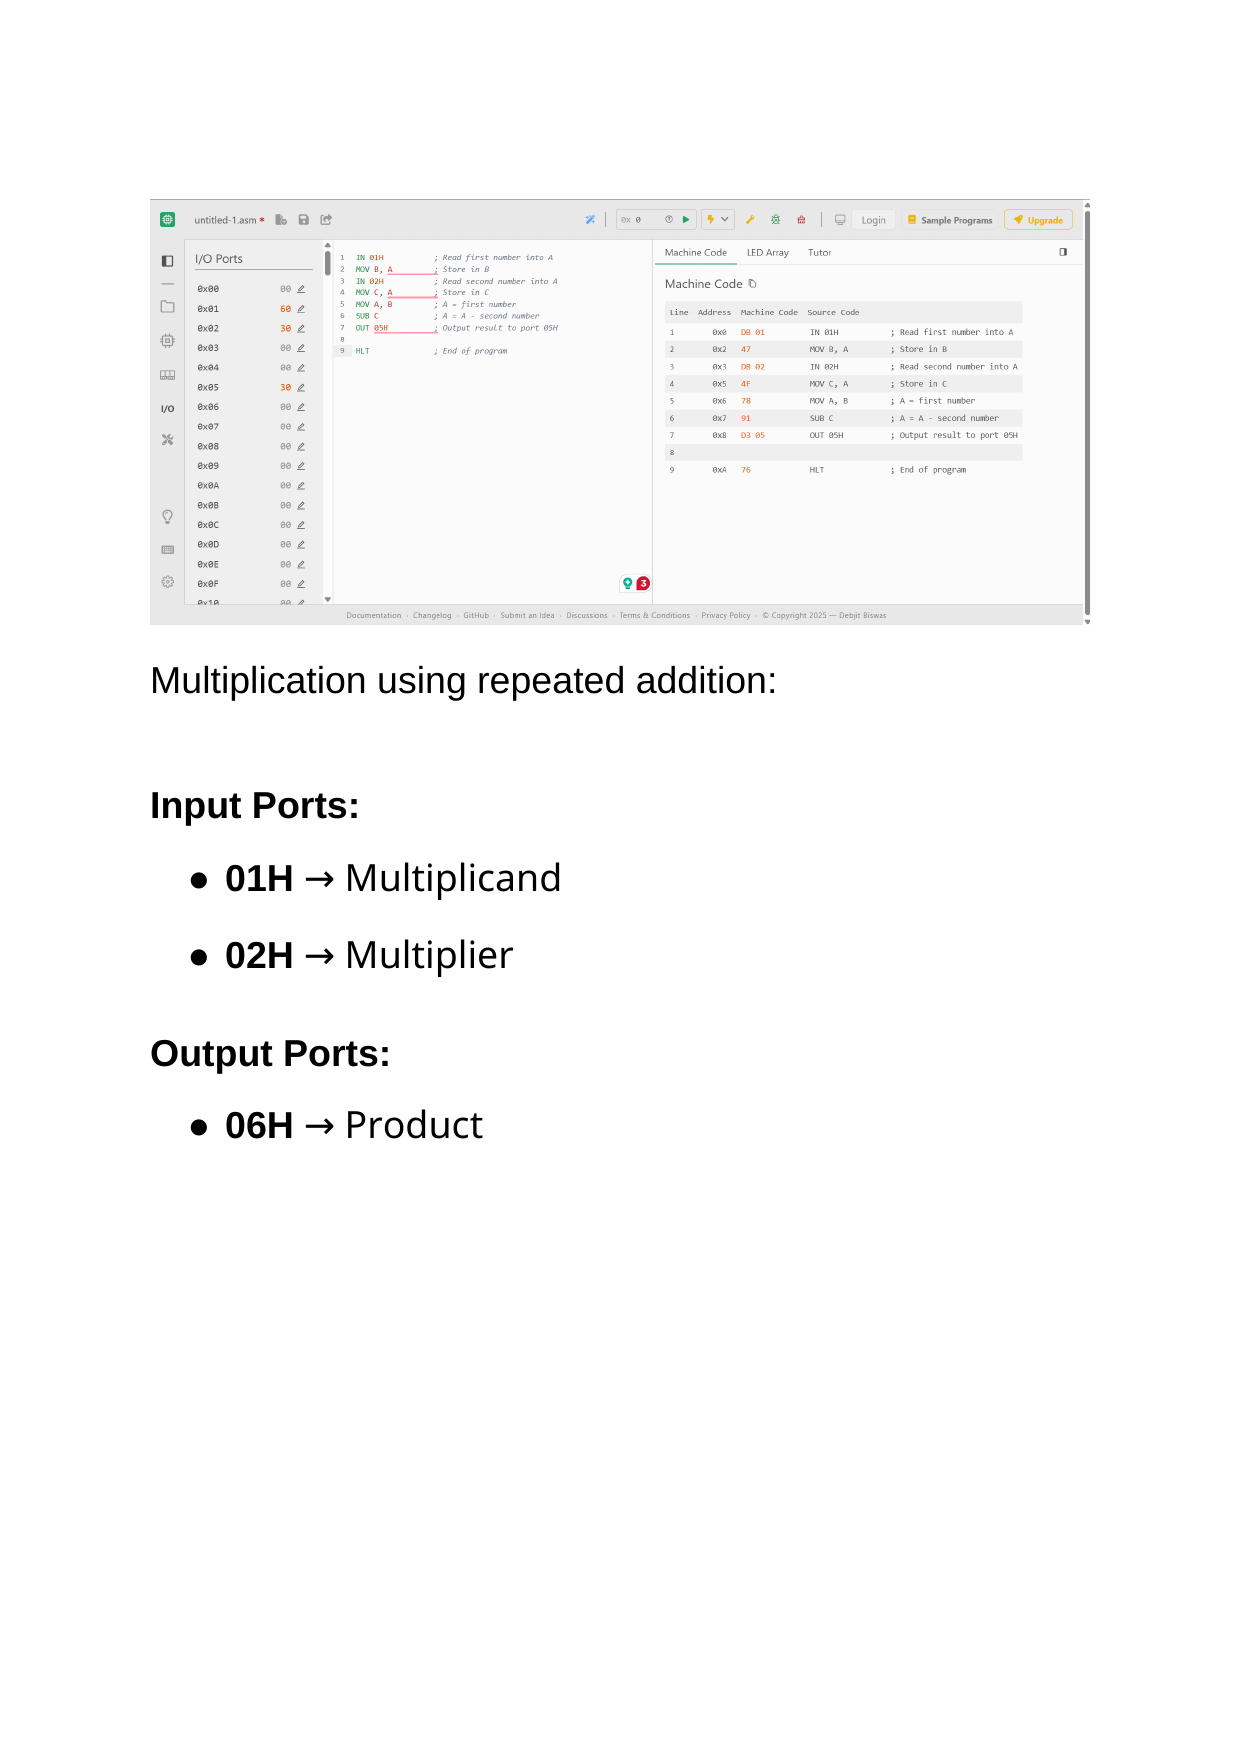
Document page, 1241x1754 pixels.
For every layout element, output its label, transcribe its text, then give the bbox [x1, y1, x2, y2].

list 01H → Multiplicand [187, 851, 1090, 928]
text Input Ports: [150, 783, 1090, 826]
text Output Ports: [150, 1031, 1090, 1074]
text Multiplication using repeated addition: [150, 659, 1090, 702]
picture [150, 199, 1091, 625]
list 02H → Multiplier [187, 928, 1090, 1006]
list 06H → Product [187, 1099, 1090, 1150]
